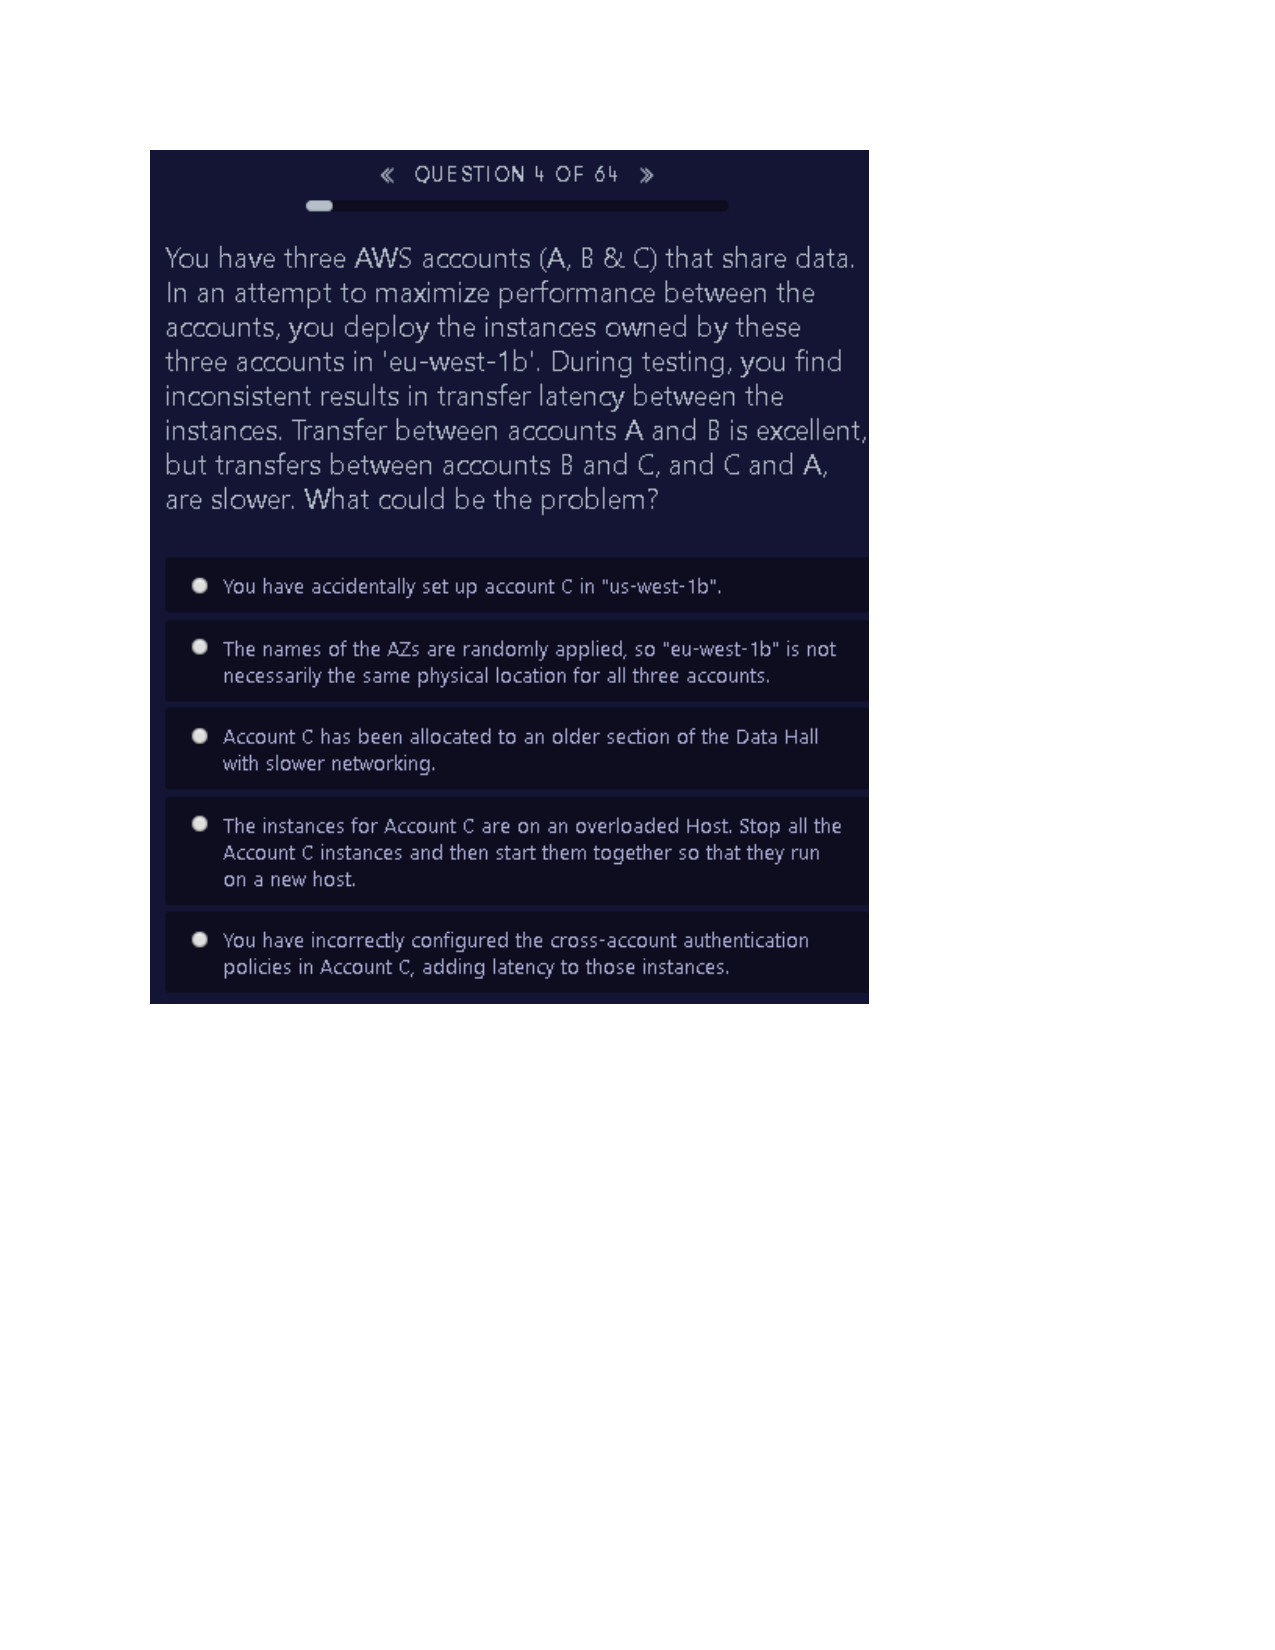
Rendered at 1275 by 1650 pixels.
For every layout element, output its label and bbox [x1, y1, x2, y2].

picture [150, 150, 869, 1004]
